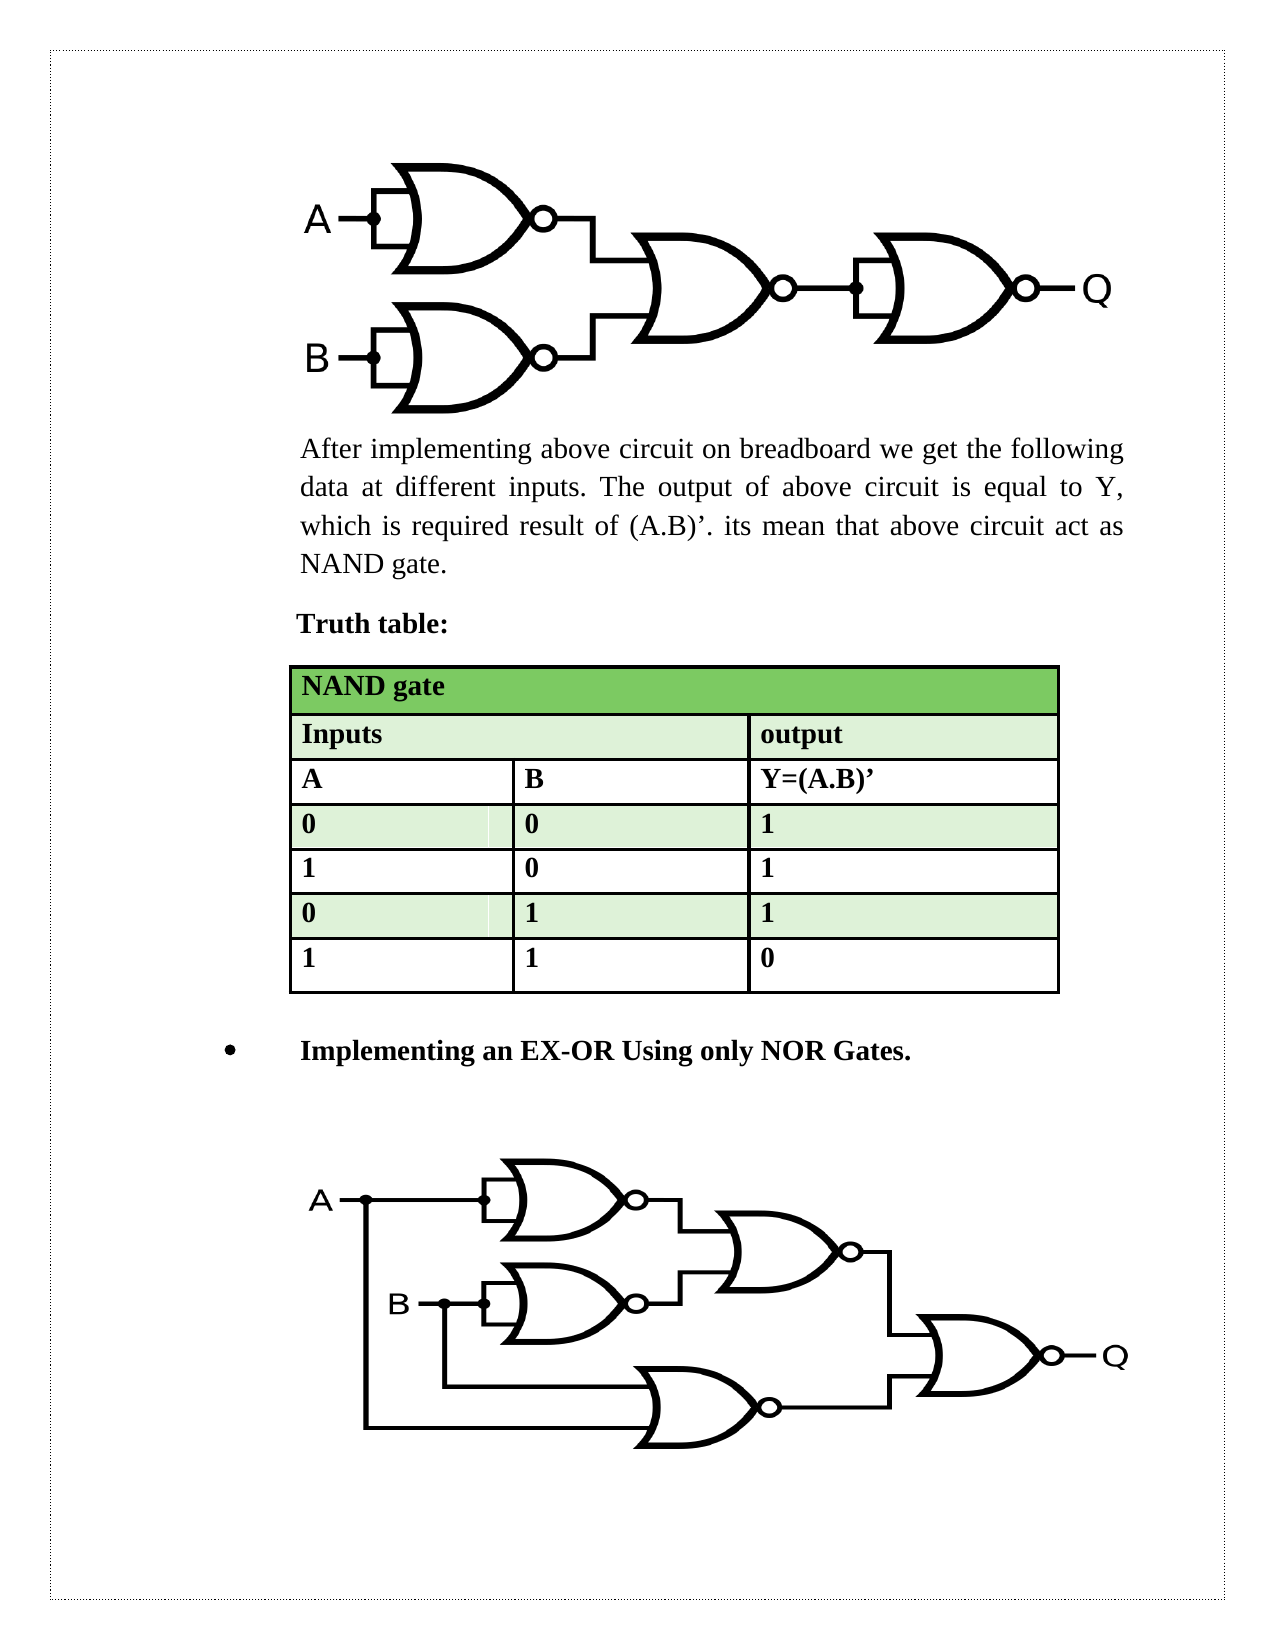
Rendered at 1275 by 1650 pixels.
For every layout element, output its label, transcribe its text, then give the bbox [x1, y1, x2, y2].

table_cell [683, 895, 747, 937]
table_cell output [751, 716, 1057, 758]
table_cell A [292, 761, 488, 803]
table_cell [667, 716, 747, 758]
list After implementing above circuit on breadboard we get the following data at different inputs. The output of above circuit is equal to Y, which is required result of (A.B)’. its mean that above circuit act as NAND gate. [300, 431, 1125, 580]
table_cell [683, 806, 747, 847]
table_cell 0 [751, 940, 1057, 991]
table_cell 1 [751, 806, 1057, 847]
table_cell [683, 761, 747, 803]
list Implementing an EX-OR Using only NOR Gates. [225, 1033, 1125, 1066]
table_cell [489, 895, 512, 937]
picture [300, 1148, 1138, 1459]
table_cell 0 [515, 851, 683, 892]
text Truth table: [150, 606, 1125, 639]
table_cell [683, 940, 747, 991]
table_cell [489, 940, 512, 991]
table_header NAND gate [292, 669, 1057, 713]
table_cell B [515, 761, 683, 803]
table_cell Y=(A.B)’ [751, 761, 1057, 803]
table_cell 0 [515, 806, 683, 847]
table_cell 1 [515, 940, 683, 991]
table_cell [683, 851, 747, 892]
table_cell 1 [292, 851, 488, 892]
table_cell [489, 851, 512, 892]
table_cell 0 [292, 806, 488, 847]
table_cell 1 [751, 851, 1057, 892]
table_cell 1 [292, 940, 488, 991]
table_cell 0 [292, 895, 488, 937]
table_cell 1 [751, 895, 1057, 937]
table_cell 1 [515, 895, 683, 937]
picture [300, 150, 1119, 427]
table_cell [489, 806, 512, 847]
table_cell Inputs [292, 716, 667, 758]
table_cell [489, 761, 512, 803]
